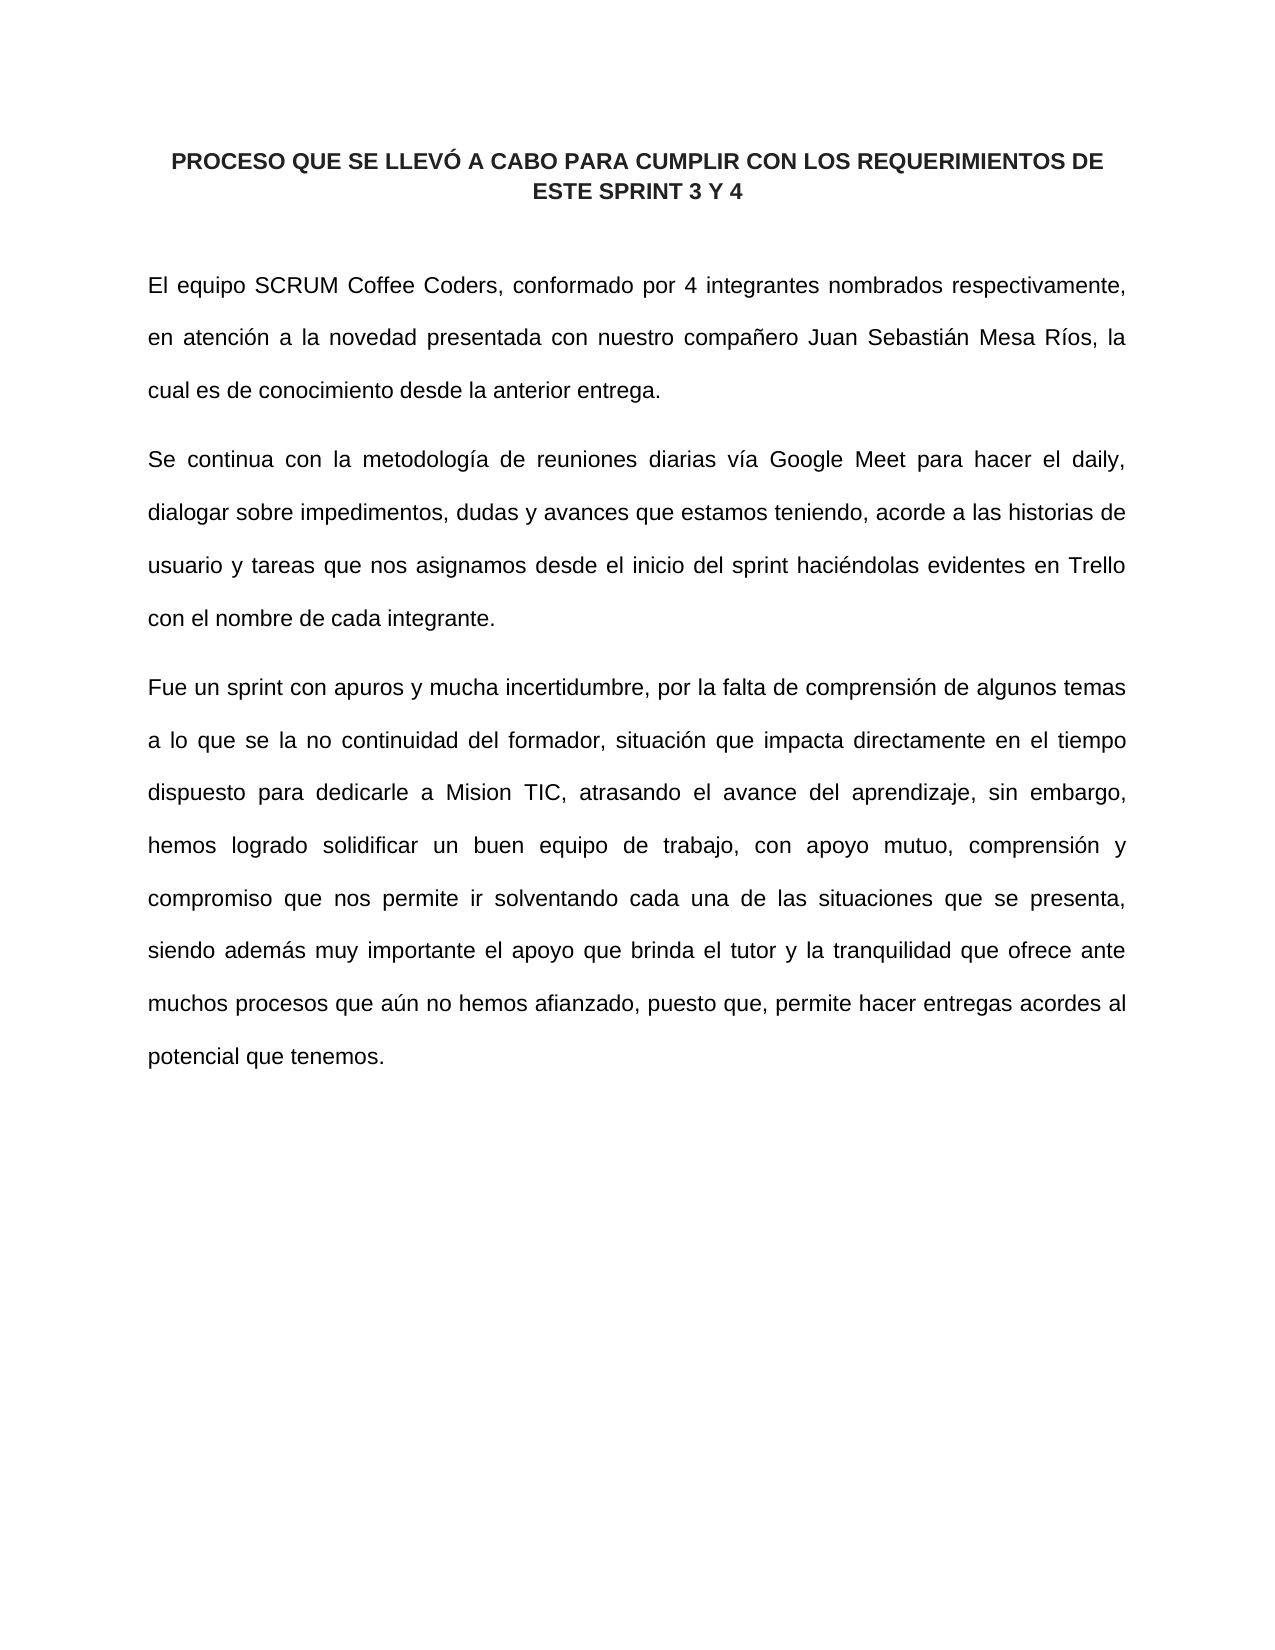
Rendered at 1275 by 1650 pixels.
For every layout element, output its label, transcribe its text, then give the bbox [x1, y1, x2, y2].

text Fue un sprint con apuros y mucha incertidumbre, por la falta de comprensión de algunos temas a lo que se la no continuidad del formador, situación que impacta directamente en el tiempo dispuesto para dedicarle a Mision TIC, atrasando el avance del aprendizaje, sin embargo, hemos logrado solidificar un buen equipo de trabajo, con apoyo mutuo, comprensión y compromiso que nos permite ir solventando cada una de las situaciones que se presenta, siendo además muy importante el apoyo que brinda el tutor y la tranquilidad que ofrece ante muchos procesos que aún no hemos afianzado, puesto que, permite hacer entregas acordes al potencial que tenemos. [148, 674, 1127, 1069]
text Se continua con la metodología de reuniones diarias vía Google Meet para hacer el daily, dialogar sobre impedimentos, dudas y avances que estamos teniendo, acorde a las historias de usuario y tareas que nos asignamos desde el inicio del sprint haciéndolas evidentes en Trello con el nombre de cada integrante. [148, 446, 1127, 631]
text El equipo SCRUM Coffee Coders, conformado por 4 integrantes nombrados respectivamente, en atención a la novedad presentada con nuestro compañero Juan Sebastián Mesa Ríos, la cual es de conocimiento desde la anterior entrega. [148, 272, 1127, 403]
text PROCESO QUE SE LLEVÓ A CABO PARA CUMPLIR CON LOS REQUERIMIENTOS DE ESTE SPRINT 3 Y 4 [148, 148, 1127, 204]
